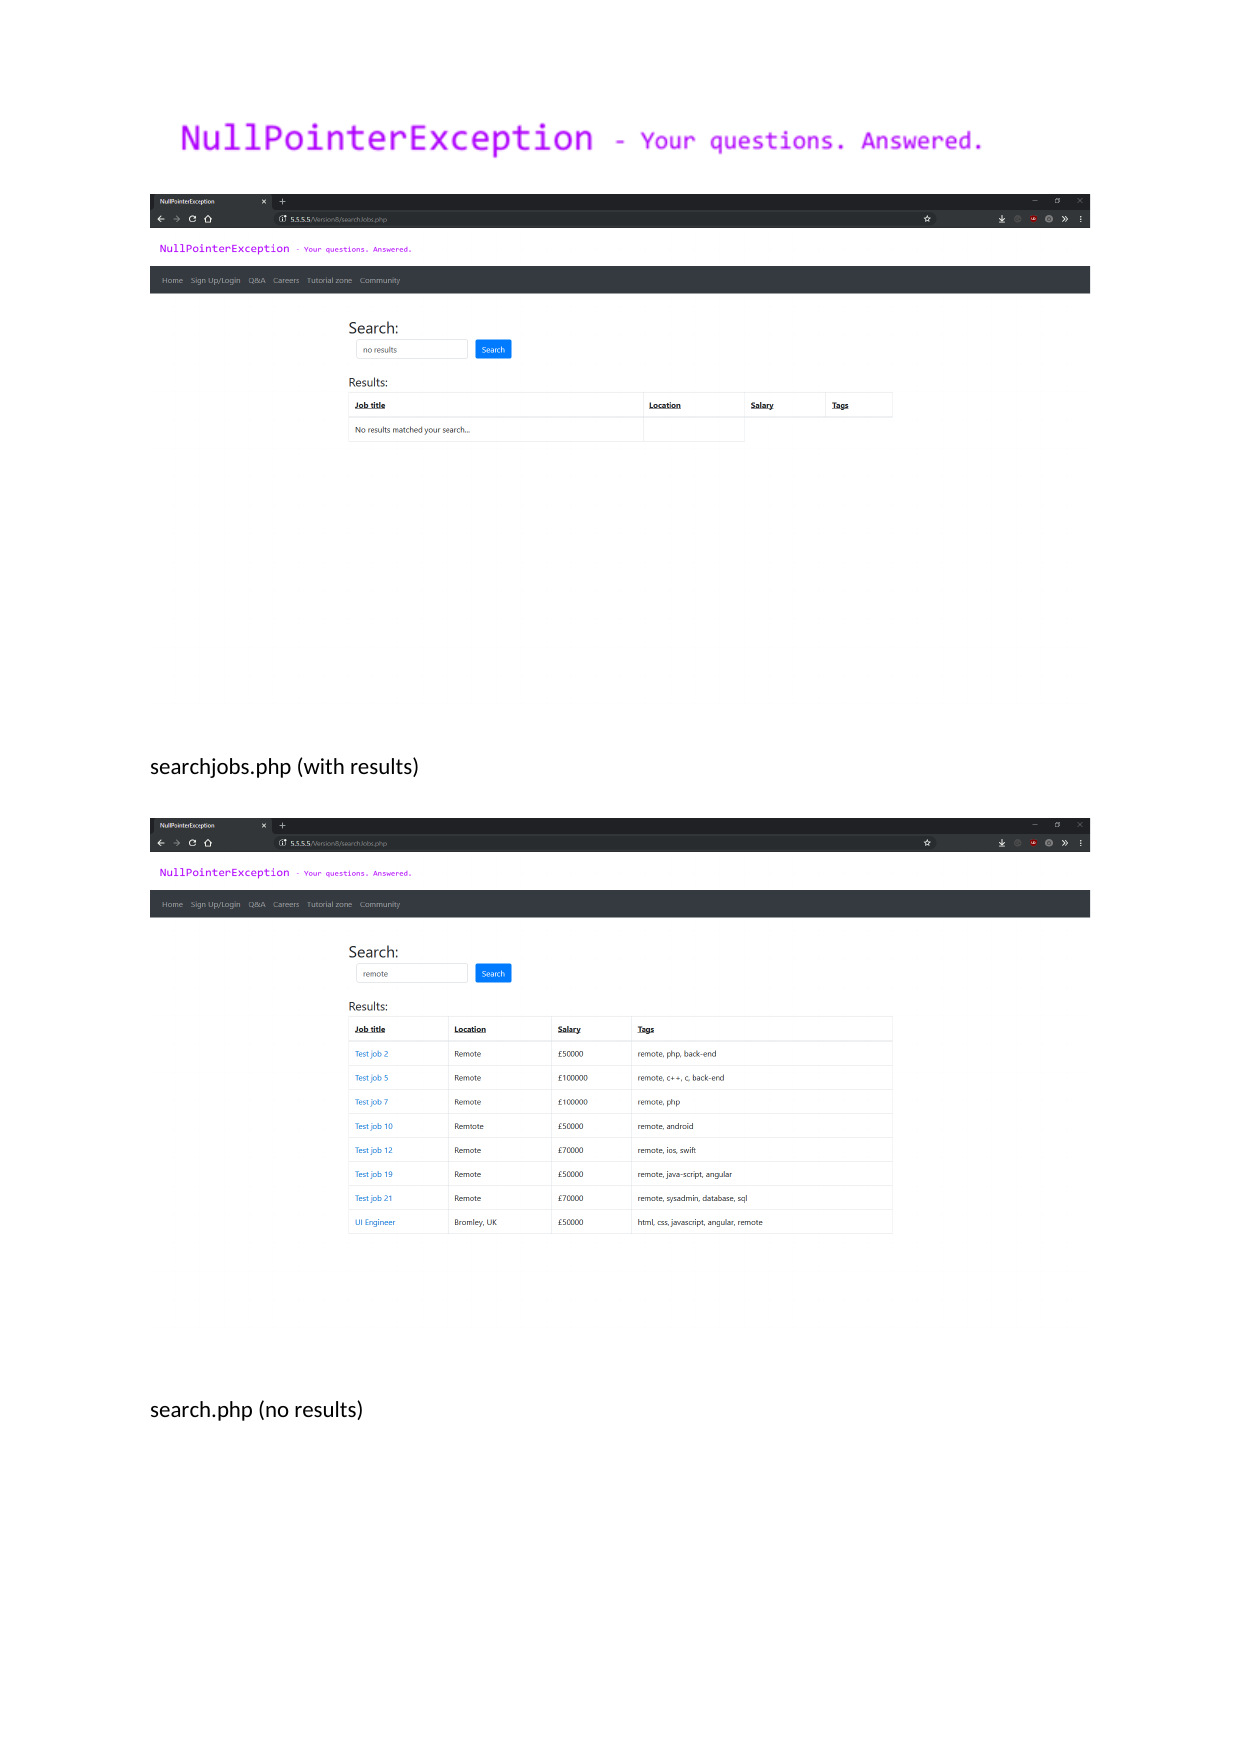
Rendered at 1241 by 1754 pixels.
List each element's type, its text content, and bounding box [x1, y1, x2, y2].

picture [150, 818, 1091, 1328]
picture [150, 73, 1091, 704]
text search.php (no results) [150, 1395, 1090, 1423]
text searchjobs.php (with results) [150, 752, 1090, 780]
